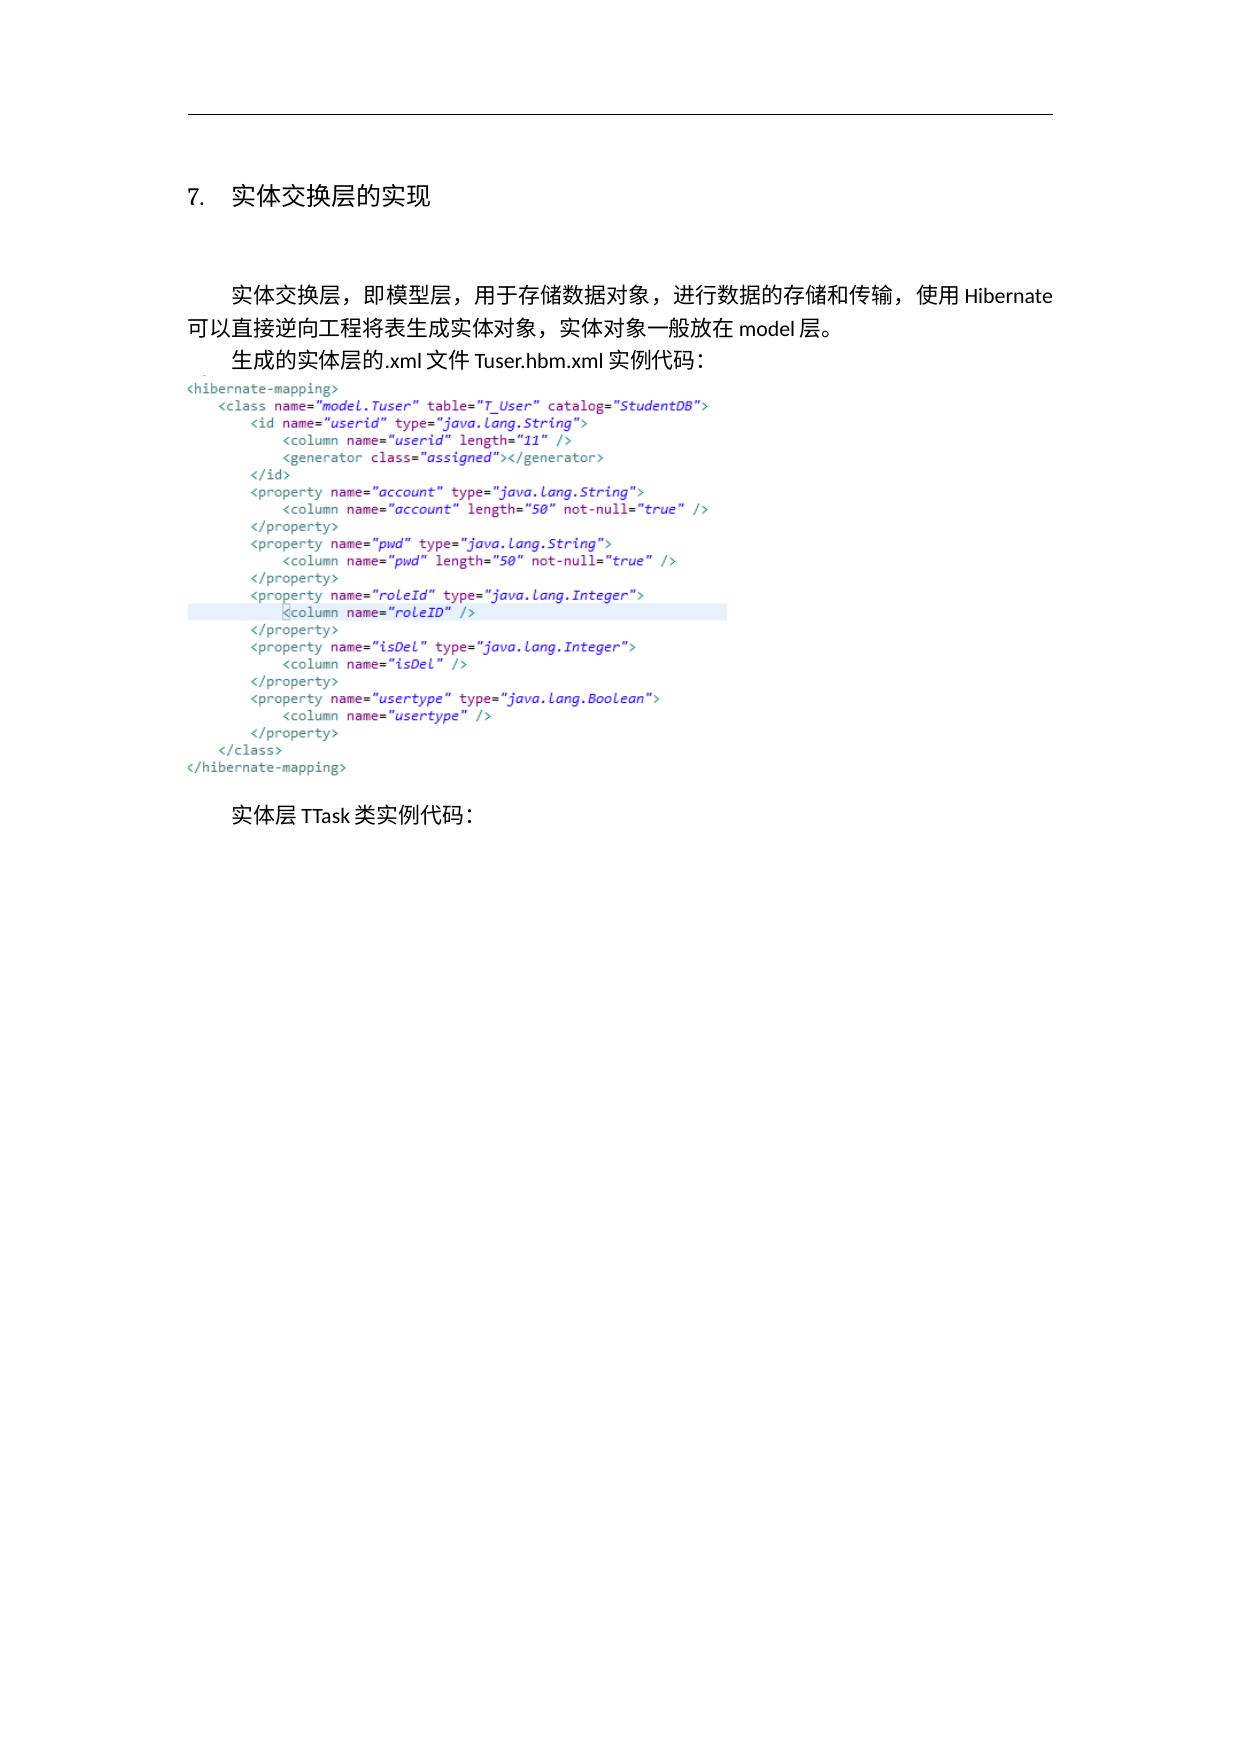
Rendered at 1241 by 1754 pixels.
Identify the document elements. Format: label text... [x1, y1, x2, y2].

picture [187, 375, 728, 780]
text 实体层TTask类实例代码： [187, 798, 1053, 830]
text 生成的实体层的.xml文件Tuser.hbm.xml实例代码： [187, 343, 1053, 375]
text 实体交换层，即模型层，用于存储数据对象，进行数据的存储和传输，使用Hibernate可以直接逆向工程将表生成实体对象，实体对象一般放在model层。 [187, 278, 1053, 343]
subtitle 实体交换层的实现 [187, 162, 1053, 227]
